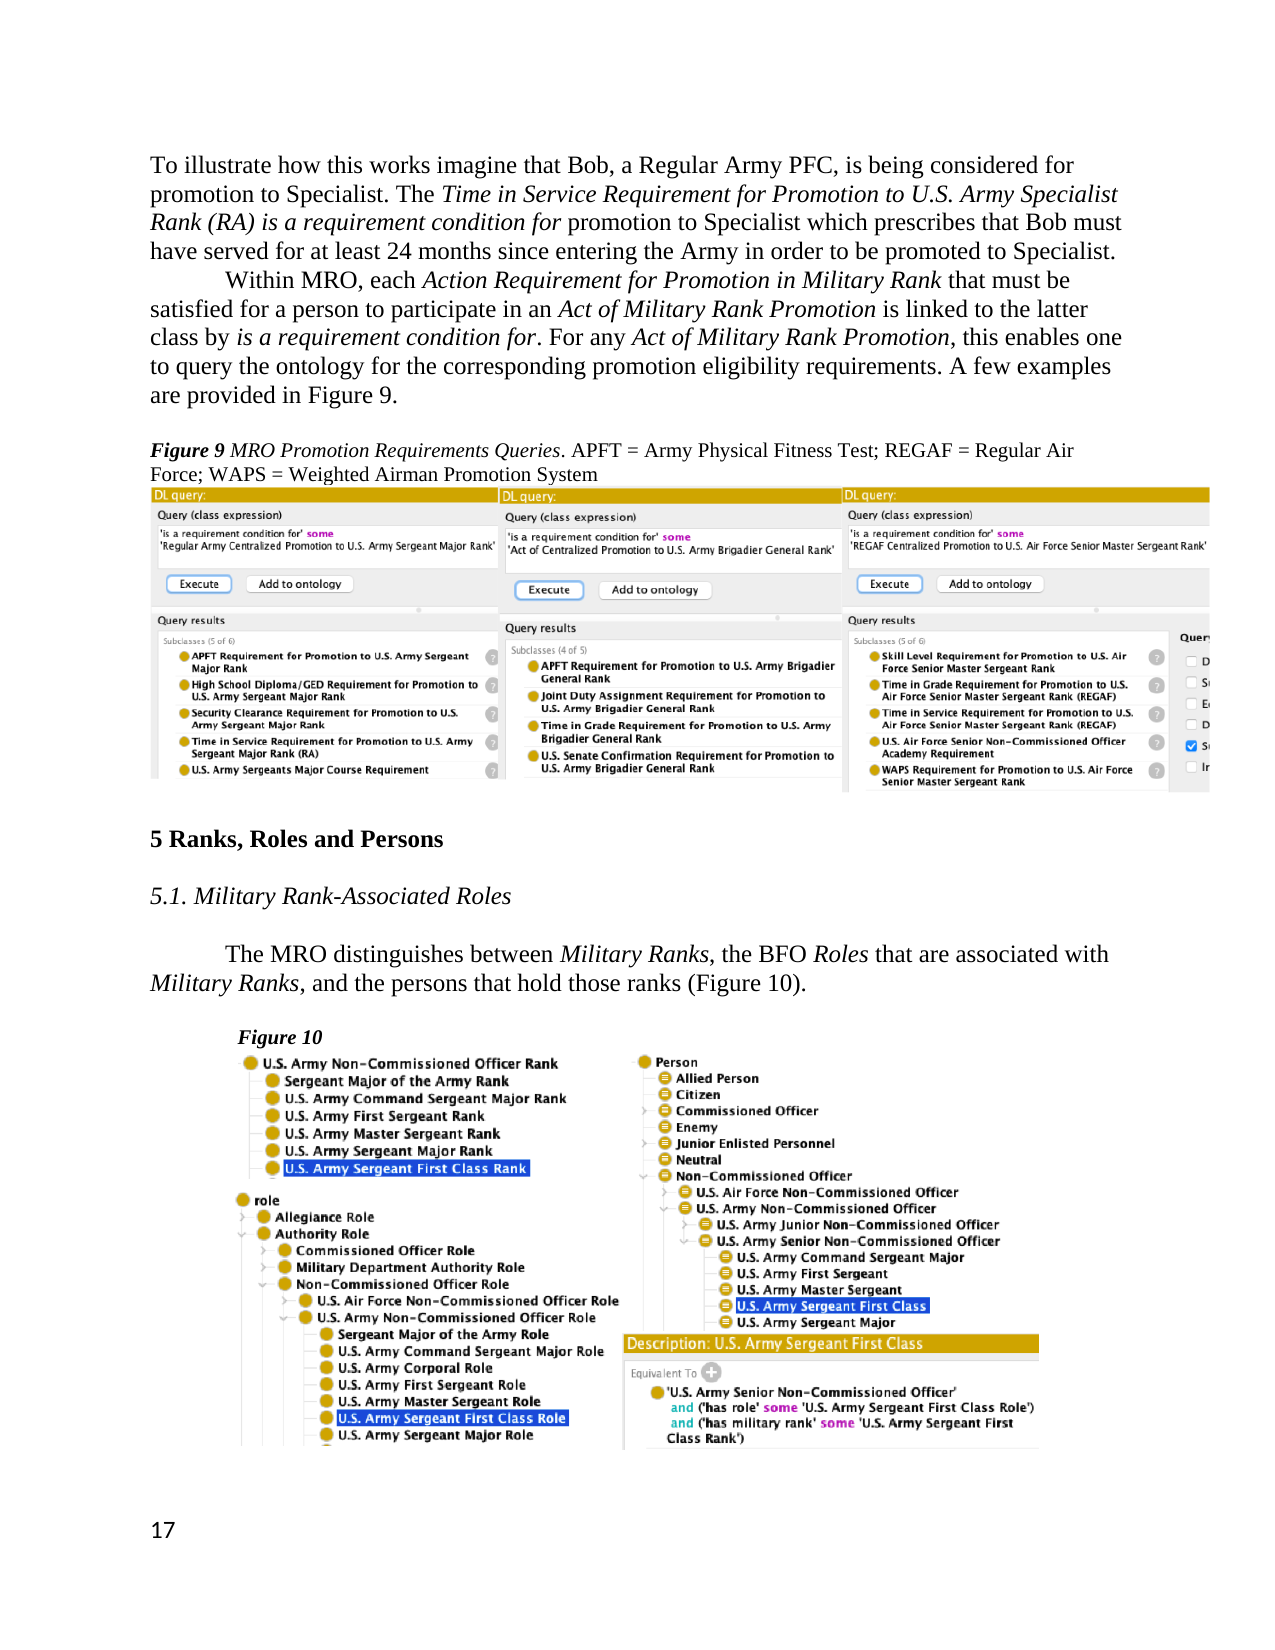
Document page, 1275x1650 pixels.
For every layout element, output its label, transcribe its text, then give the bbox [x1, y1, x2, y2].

text Figure 9 MRO Promotion Requirements Queries. APFT = Army Physical Fitness Test; REGAF = Regular Air Force; WAPS = Weighted Airman Promotion System [150, 437, 1125, 485]
text Within MRO, each Action Requirement for Promotion in Military Rank that must be satisfied for a person to participate in an Act of Military Rank Promotion is linked to the latter class by is a requirement condition for. For any Act of Military Rank Promotion, this enables one to query the ontology for the corresponding promotion eligibility requirements. A few examples are provided in Figure 9. [150, 265, 1125, 409]
text To illustrate how this works imagine that Bob, a Regular Army PFC, is being considered for promotion to Specialist. The Time in Service Requirement for Promotion to U.S. Army Specialist Rank (RA) is a requirement condition for promotion to Specialist which prescribes that Bob must have served for at least 24 months since entering the Army in order to be promoted to Specialist. [150, 150, 1125, 265]
text 5.1. Military Rank-Associated Roles [150, 881, 1125, 910]
text Figure 10 [150, 1025, 1125, 1049]
picture [150, 485, 1213, 796]
text 5 Ranks, Roles and Persons [150, 824, 1125, 853]
picture [234, 1049, 1041, 1452]
text The MRO distinguishes between Military Ranks, the BFO Roles that are associated with Military Ranks, and the persons that hold those ranks (Figure 10). [150, 939, 1125, 996]
